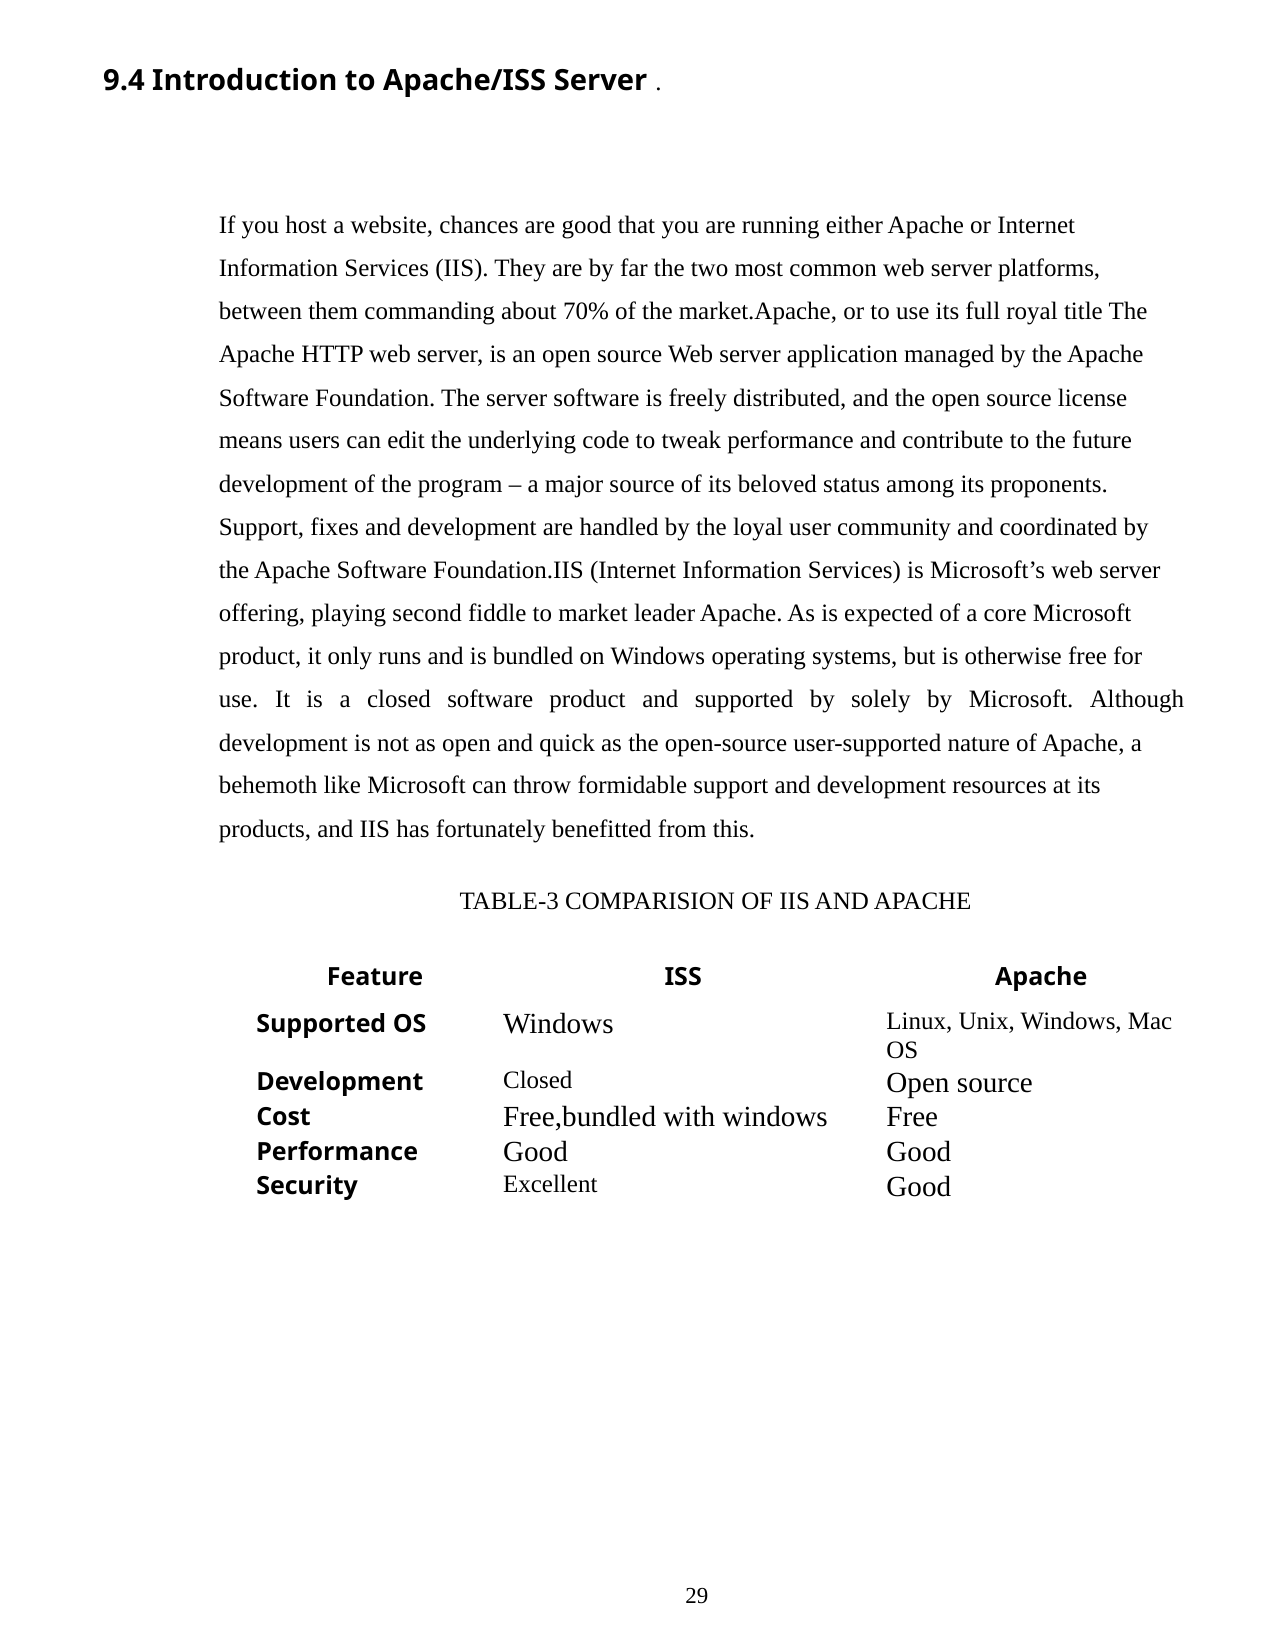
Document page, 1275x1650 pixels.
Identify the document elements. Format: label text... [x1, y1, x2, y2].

text 9.4 Introduction to Apache/ISS Server . [59, 59, 1216, 99]
